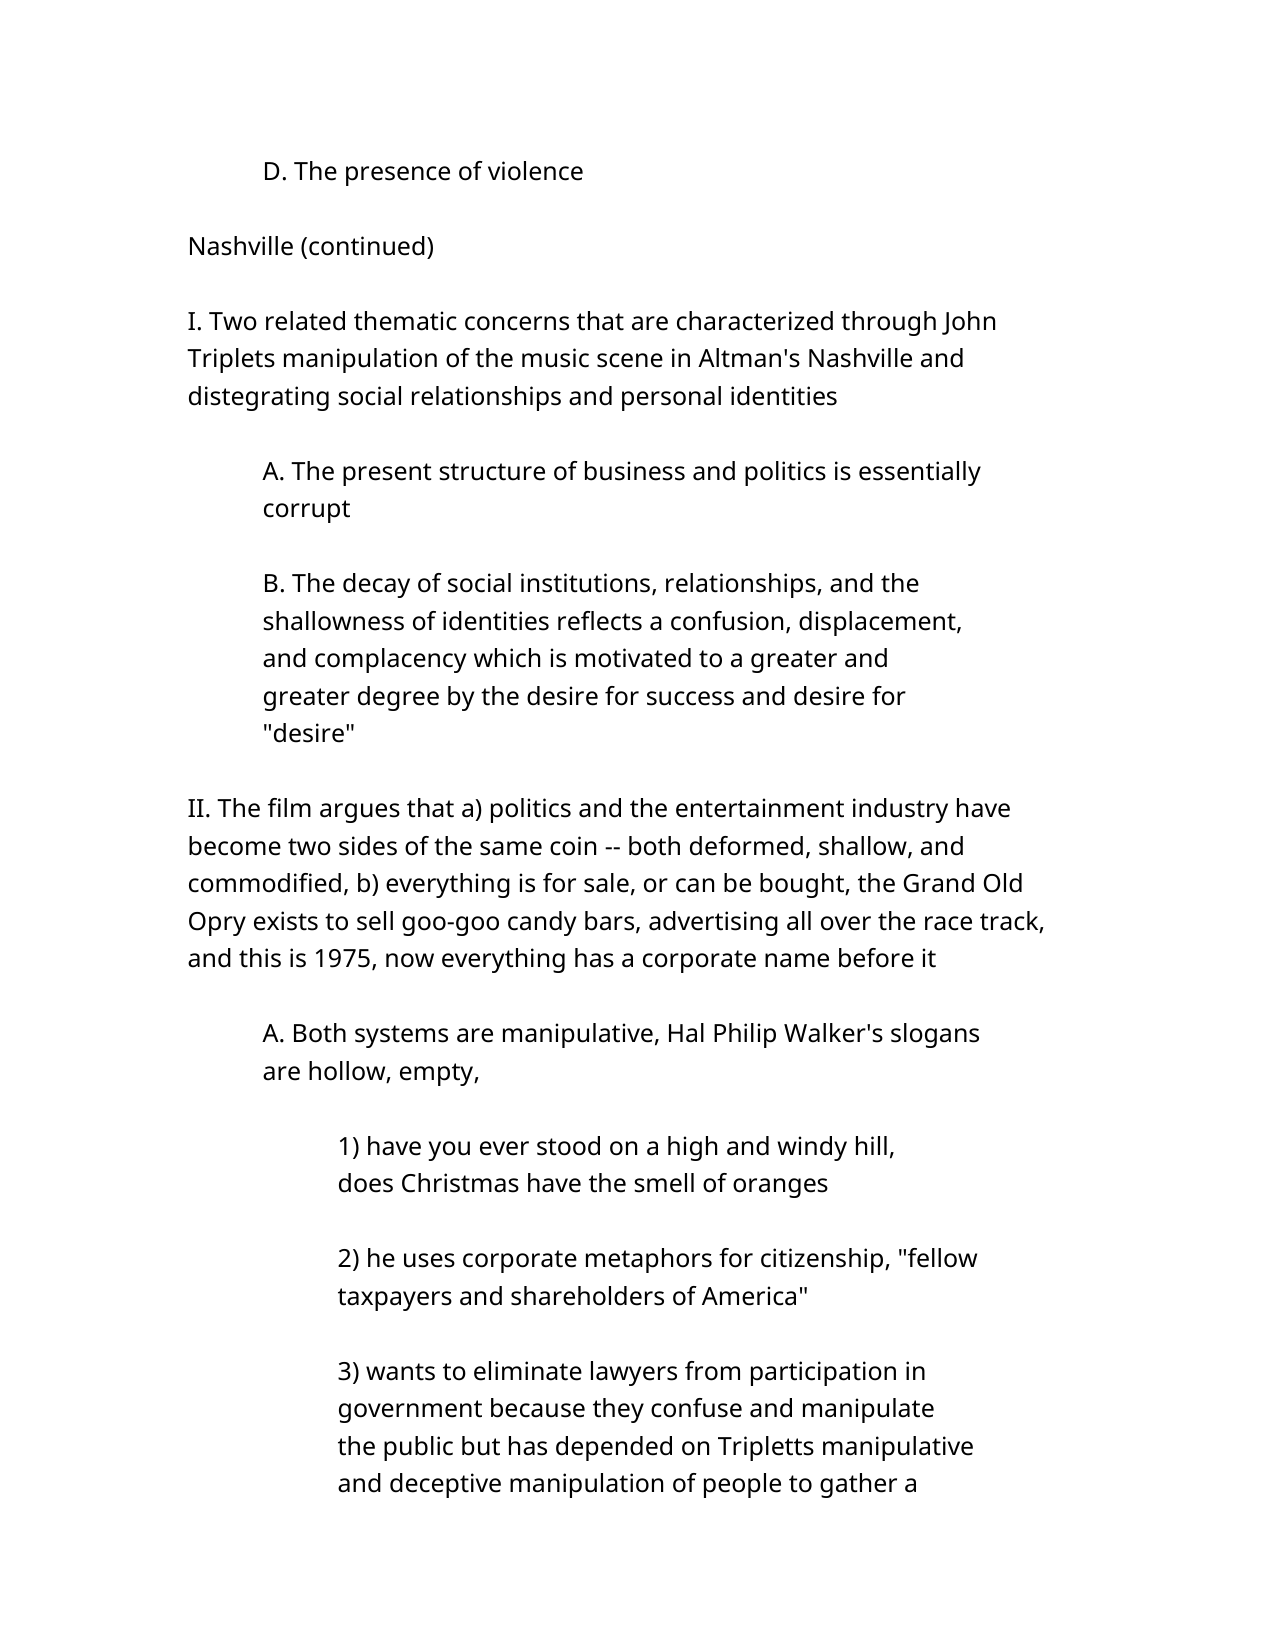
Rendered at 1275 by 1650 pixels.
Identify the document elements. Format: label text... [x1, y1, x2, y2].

text shallowness of identities reflects a confusion, displacement, [187, 600, 1087, 637]
text A. The present structure of business and politics is essentially [187, 450, 1087, 487]
text A. Both systems are manipulative, Hal Philip Walker's slogans [187, 1012, 1087, 1050]
text Nashville (continued) [187, 225, 1087, 262]
text corrupt [187, 487, 1087, 525]
text greater degree by the desire for success and desire for [187, 675, 1087, 712]
text B. The decay of social institutions, relationships, and the [187, 562, 1087, 600]
text 2) he uses corporate metaphors for citizenship, "fellow [187, 1237, 1087, 1275]
text and deceptive manipulation of people to gather a [187, 1462, 1087, 1500]
text does Christmas have the smell of oranges [187, 1162, 1087, 1200]
text the public but has depended on Tripletts manipulative [187, 1425, 1087, 1462]
text and complacency which is motivated to a greater and [187, 637, 1087, 675]
text 3) wants to eliminate lawyers from participation in [187, 1350, 1087, 1387]
text taxpayers and shareholders of America" [187, 1275, 1087, 1312]
text II. The film argues that a) politics and the entertainment industry have become two sides of the same coin -- both deformed, shallow, and commodified, b) everything is for sale, or can be bought, the Grand Old Opry exists to sell goo-goo candy bars, advertising all over the race track, and this is 1975, now everything has a corporate name before it [187, 787, 1087, 975]
text government because they confuse and manipulate [187, 1387, 1087, 1425]
text D. The presence of violence [187, 150, 1087, 187]
text are hollow, empty, [187, 1050, 1087, 1087]
text "desire" [187, 712, 1087, 750]
text I. Two related thematic concerns that are characterized through John Triplets manipulation of the music scene in Altman's Nashville and distegrating social relationships and personal identities [187, 300, 1087, 412]
text 1) have you ever stood on a high and windy hill, [187, 1125, 1087, 1162]
